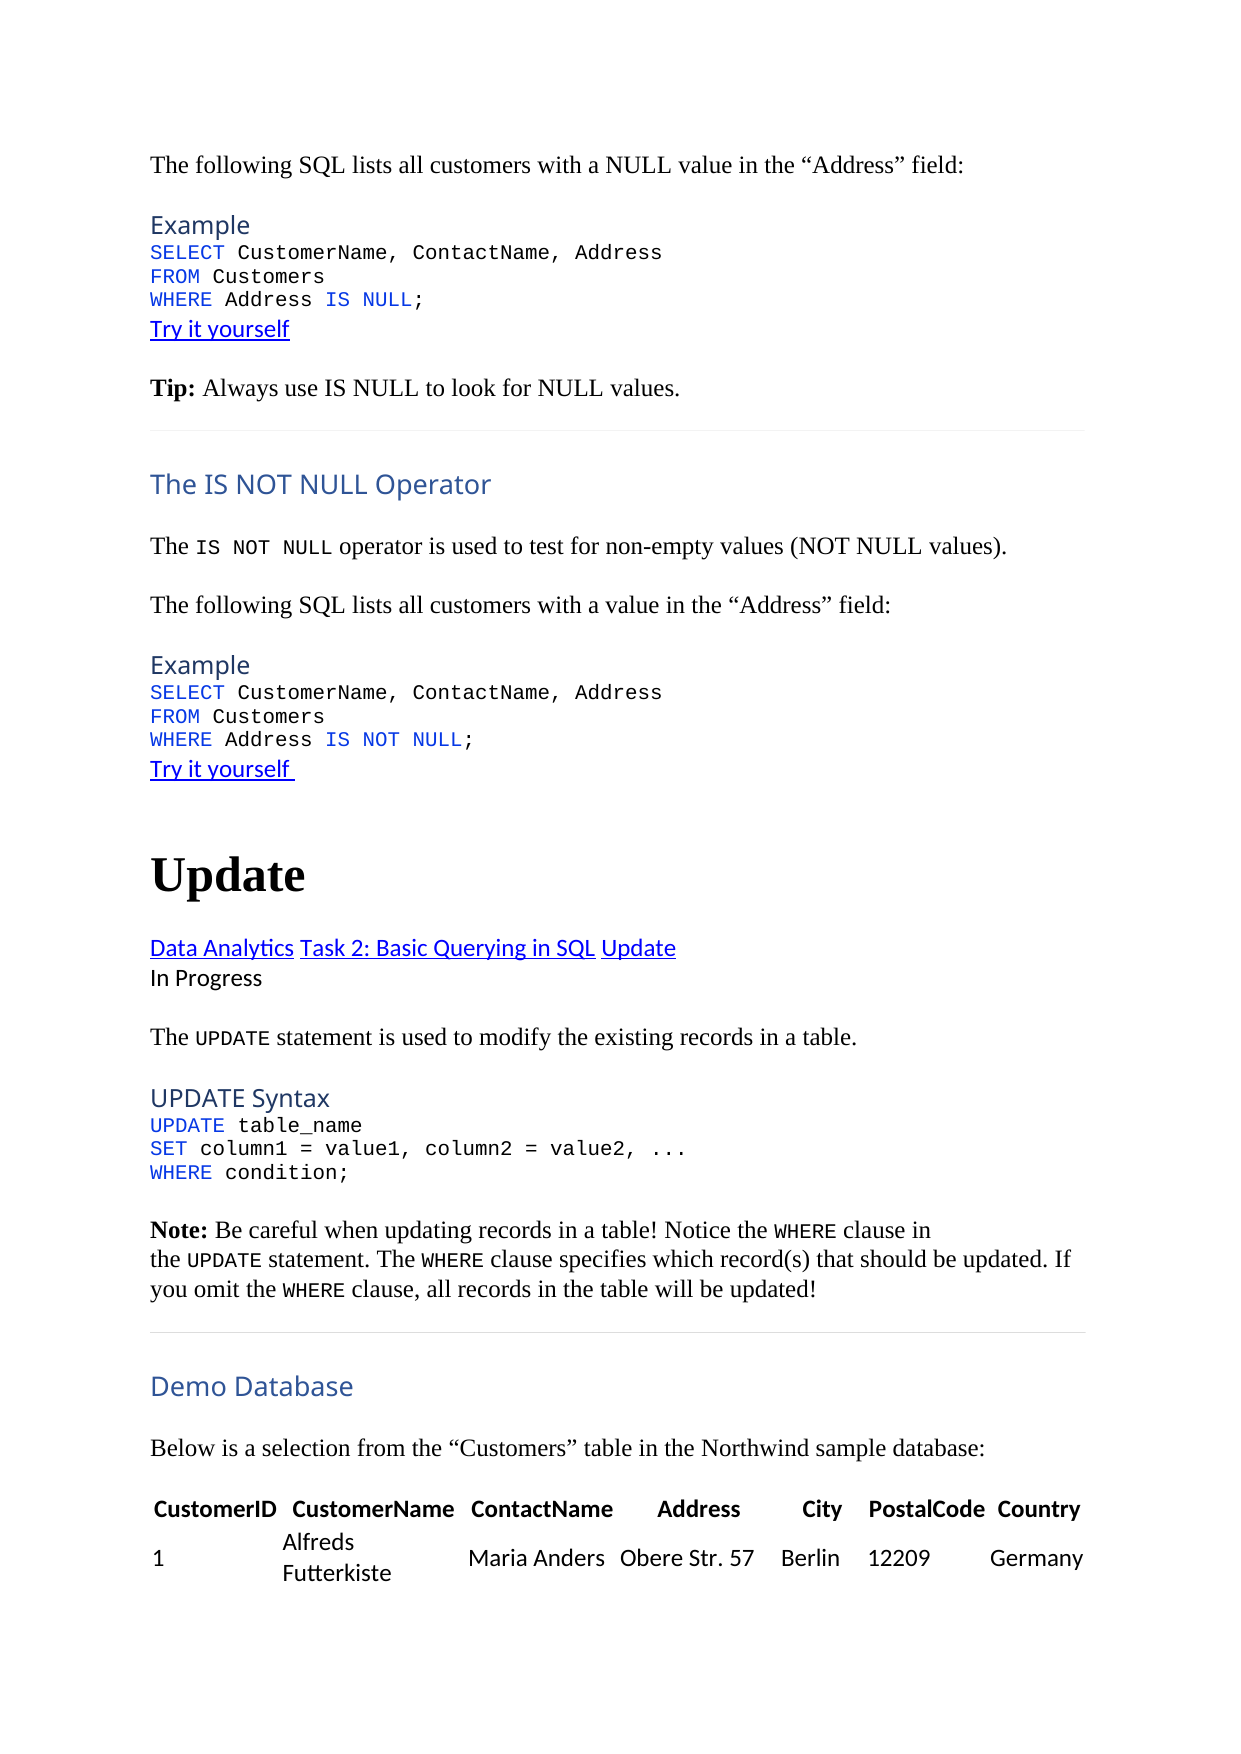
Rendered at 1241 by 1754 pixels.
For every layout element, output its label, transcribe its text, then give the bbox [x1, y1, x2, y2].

subtitle UPDATE Syntax [150, 1081, 1090, 1115]
text UPDATE table_name [150, 1115, 1090, 1138]
text WHERE condition; [150, 1162, 1090, 1186]
text The following SQL lists all customers with a value in the “Address” field: [150, 590, 1090, 619]
text SELECT CustomerName, ContactName, Address [150, 242, 1090, 266]
subtitle Example [150, 648, 1090, 682]
subtitle The IS NOT NULL Operator [150, 465, 1090, 502]
text WHERE Address IS NULL; [150, 289, 1090, 313]
text Try it yourself [150, 753, 1090, 783]
subtitle Demo Database [150, 1367, 1090, 1404]
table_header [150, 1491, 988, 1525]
text The following SQL lists all customers with a NULL value in the “Address” field: [150, 150, 1090, 179]
subtitle Example [150, 208, 1090, 242]
text Note: Be careful when updating records in a table! Notice the WHERE clause in the UPDATE statement. The WHERE clause specifies which record(s) that should be updated. If you omit the WHERE clause, all records in the table will be updated! [150, 1215, 1090, 1303]
text FROM Customers [150, 706, 1090, 729]
text The UPDATE statement is used to modify the existing records in a table. [150, 1022, 1090, 1051]
text Tip: Always use IS NULL to look for NULL values. [150, 373, 1090, 401]
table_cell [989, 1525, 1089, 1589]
text In Progress [150, 962, 1090, 993]
text SELECT CustomerName, ContactName, Address [150, 682, 1090, 706]
text WHERE Address IS NOT NULL; [150, 729, 1090, 753]
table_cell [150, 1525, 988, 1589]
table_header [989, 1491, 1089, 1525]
text SET column1 = value1, column2 = value2, ... [150, 1138, 1090, 1162]
text Try it yourself [150, 313, 1090, 343]
text Data Analytics Task 2: Basic Querying in SQL Update [150, 932, 1090, 962]
text The IS NOT NULL operator is used to test for non-empty values (NOT NULL values). [150, 531, 1090, 561]
text Below is a selection from the “Customers” table in the Northwind sample database: [150, 1433, 1090, 1462]
text FROM Customers [150, 266, 1090, 289]
subtitle Update [150, 845, 1090, 902]
